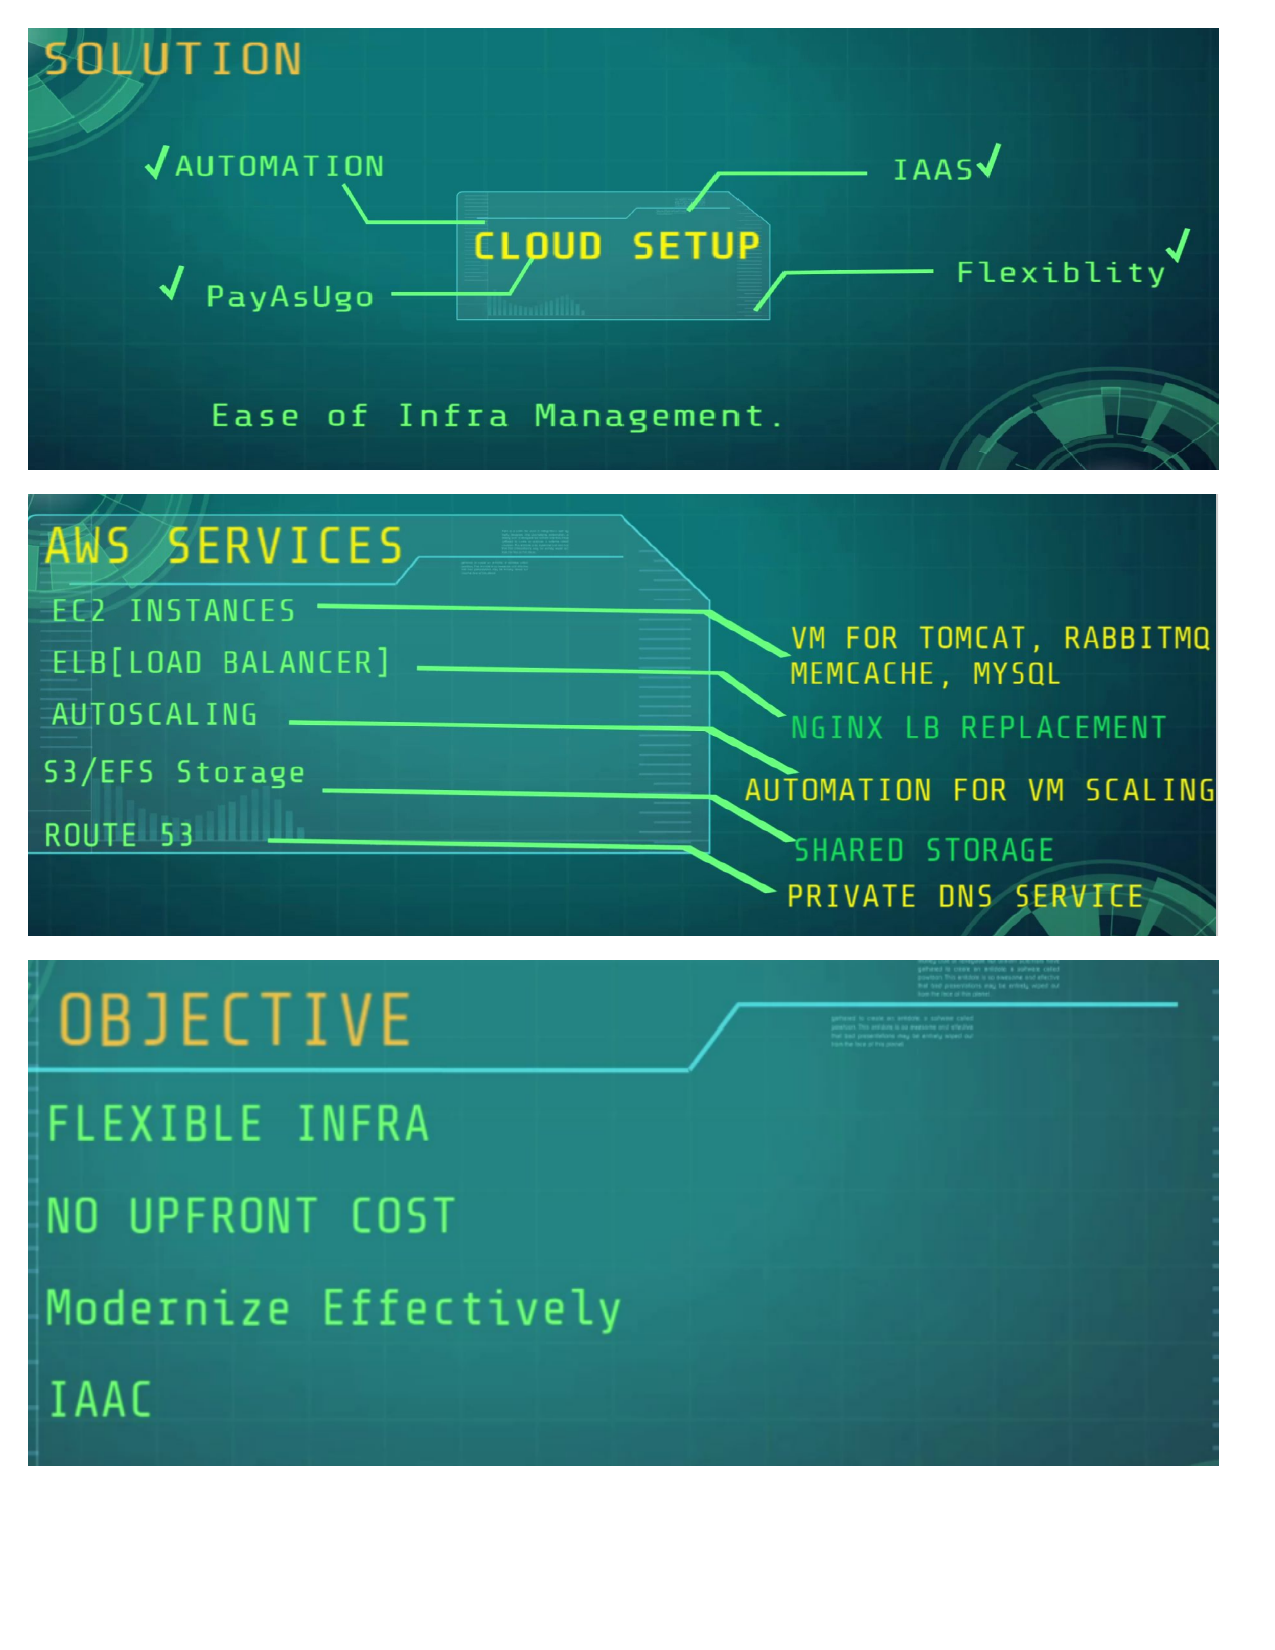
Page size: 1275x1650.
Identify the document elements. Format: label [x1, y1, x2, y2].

picture [28, 28, 1219, 470]
picture [28, 494, 1219, 936]
picture [28, 960, 1219, 1466]
